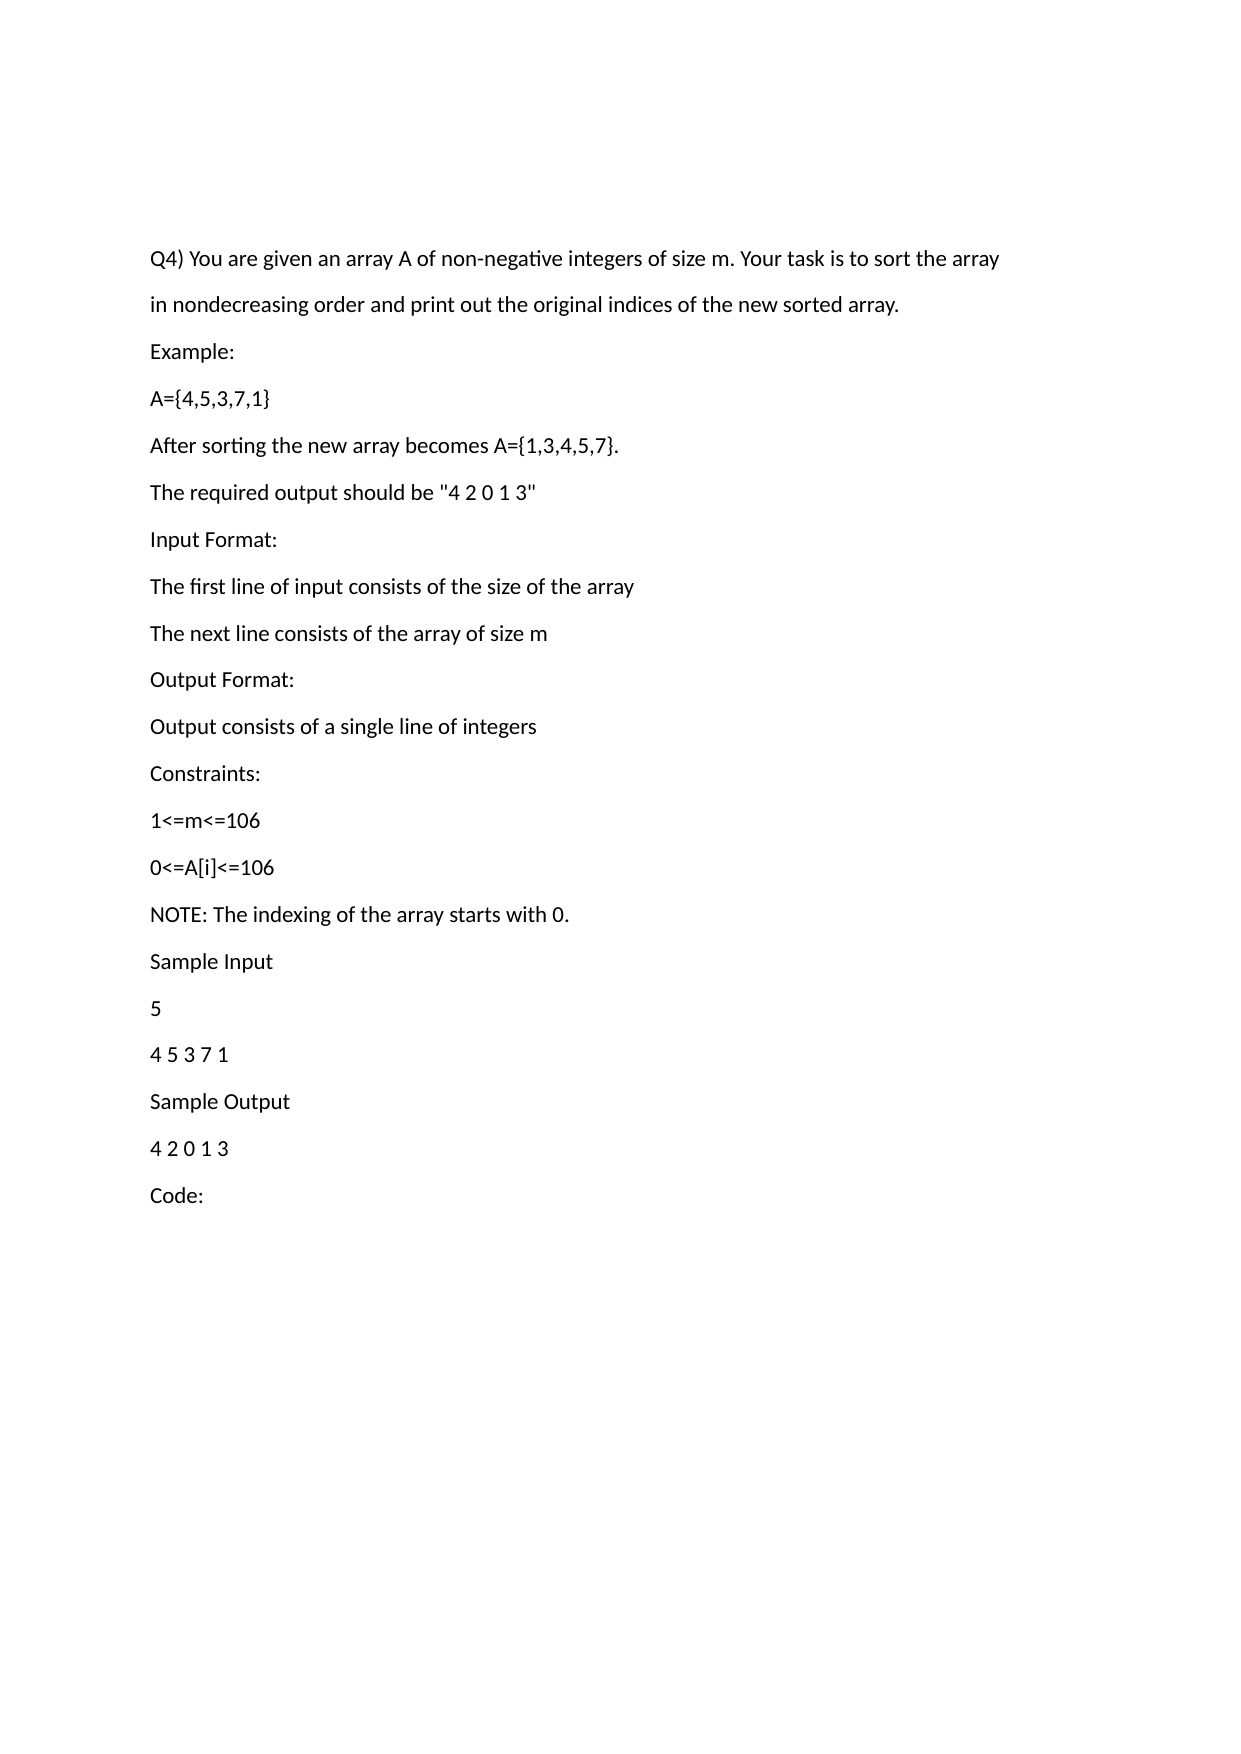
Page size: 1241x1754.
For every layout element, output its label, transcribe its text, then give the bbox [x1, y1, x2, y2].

text NOTE: The indexing of the array starts with 0. [150, 900, 1090, 928]
text Sample Output [150, 1087, 1090, 1116]
text The next line consists of the array of size m [150, 619, 1090, 647]
text 5 [150, 994, 1090, 1022]
text Example: [150, 337, 1090, 366]
text 4 2 0 1 3 [150, 1134, 1090, 1162]
text The required output should be "4 2 0 1 3" [150, 478, 1090, 506]
text Code: [150, 1181, 1090, 1209]
text After sorting the new array becomes A={1,3,4,5,7}. [150, 431, 1090, 459]
text Constraints: [150, 759, 1090, 787]
text The first line of input consists of the size of the array [150, 572, 1090, 600]
text A={4,5,3,7,1} [150, 384, 1090, 412]
text in nondecreasing order and print out the original indices of the new sorted array. [150, 291, 1090, 319]
text 1<=m<=106 [150, 806, 1090, 834]
text Input Format: [150, 525, 1090, 553]
text 0<=A[i]<=106 [150, 853, 1090, 881]
text Sample Input [150, 947, 1090, 975]
text Q4) You are given an array A of non-negative integers of size m. Your task is to sort the array [150, 244, 1090, 272]
text Output consists of a single line of integers [150, 712, 1090, 741]
text Output Format: [150, 666, 1090, 694]
text 4 5 3 7 1 [150, 1041, 1090, 1069]
